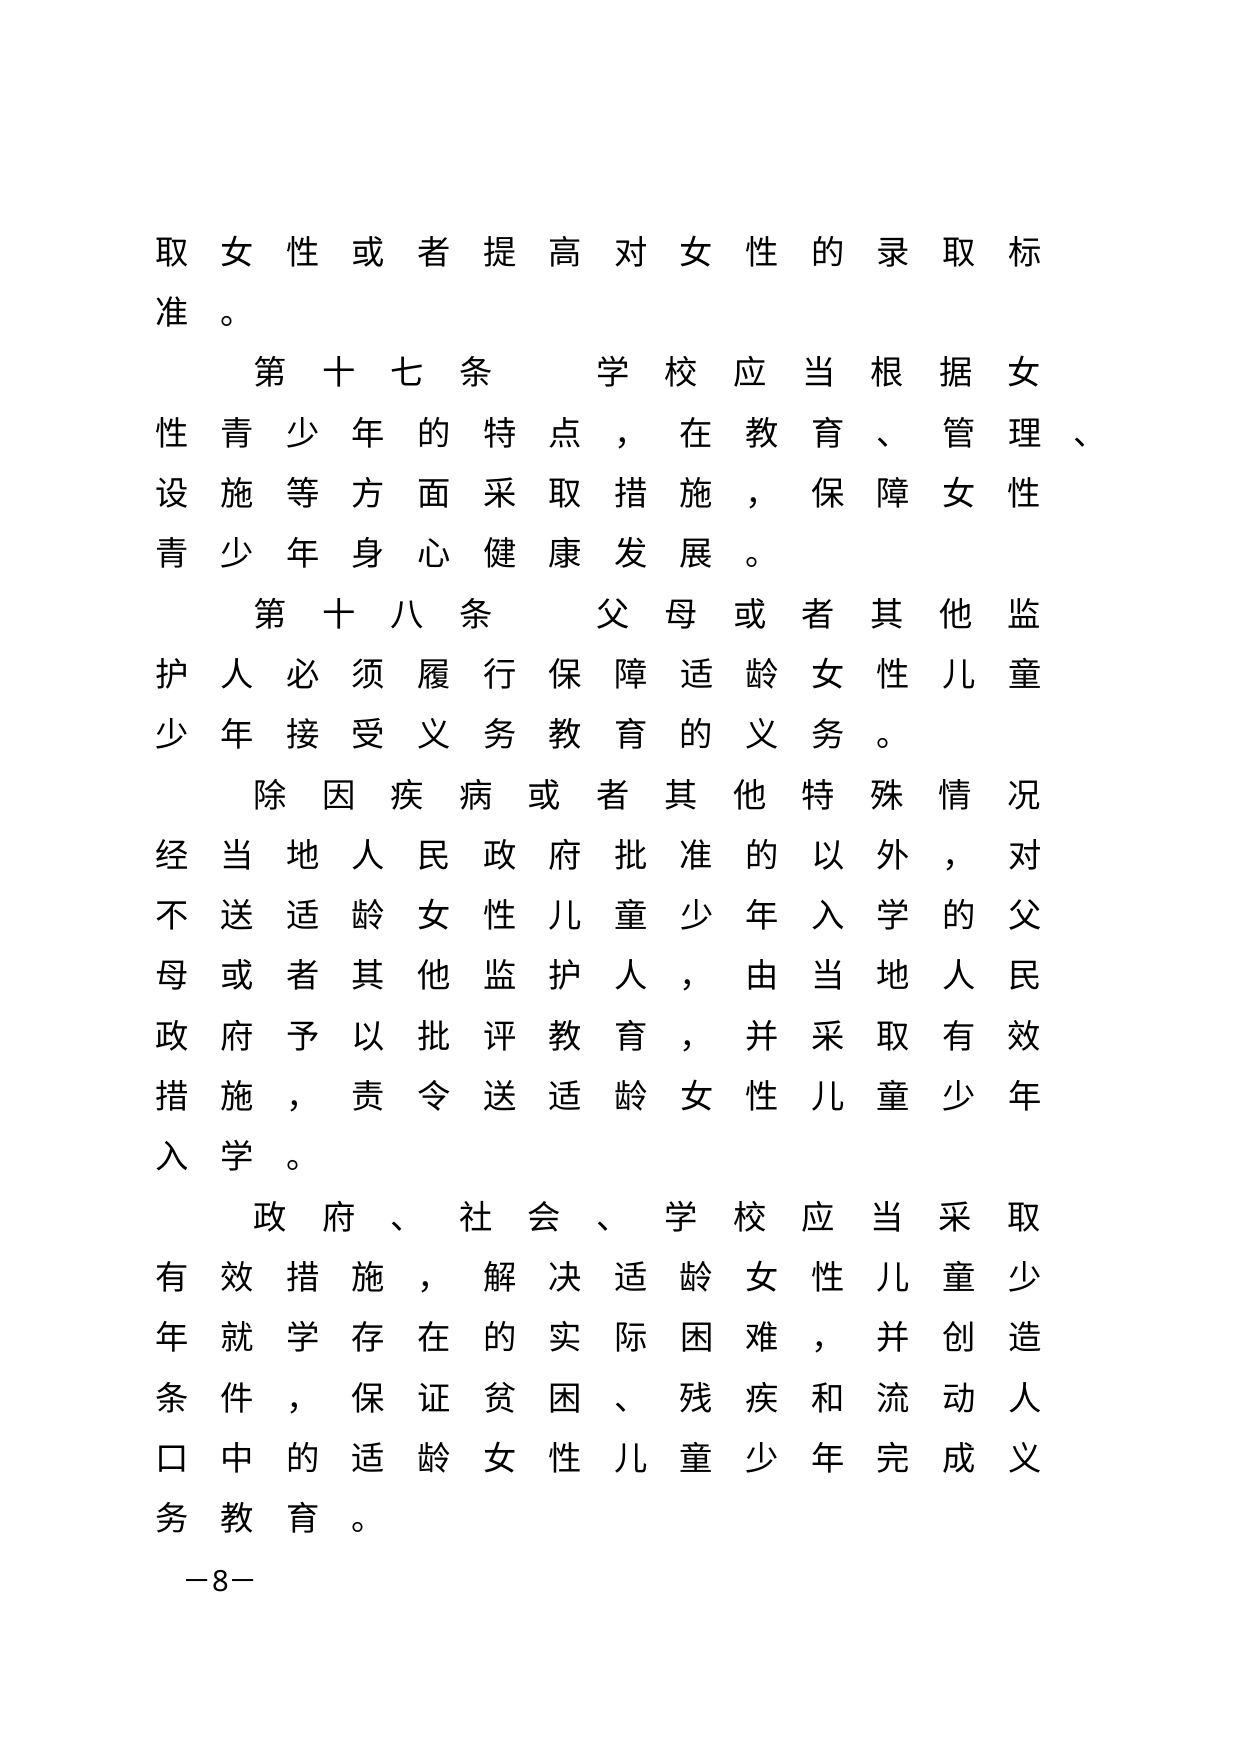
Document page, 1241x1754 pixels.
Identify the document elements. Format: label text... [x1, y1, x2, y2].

text 政府、社会、学校应当采取有效措施，解决适龄女性儿童少年就学存在的实际困难，并创造条件，保证贫困、残疾和流动人口中的适龄女性儿童少年完成义务教育。 [155, 1184, 1073, 1546]
text 除因疾病或者其他特殊情况经当地人民政府批准的以外，对不送适龄女性儿童少年入学的父母或者其他监护人，由当地人民政府予以批评教育，并采取有效措施，责令送适龄女性儿童少年入学。 [155, 762, 1073, 1184]
text 第十七条 学校应当根据女性青少年的特点，在教育、管理、设施等方面采取措施，保障女性青少年身心健康发展。 [155, 340, 1073, 581]
text 学校在录取学生时，除特殊专业外，不得以性别为由拒绝录取女性或者提高对女性的录取标准。 [155, 219, 1073, 340]
text 第十八条 父母或者其他监护人必须履行保障适龄女性儿童少年接受义务教育的义务。 [155, 581, 1073, 762]
